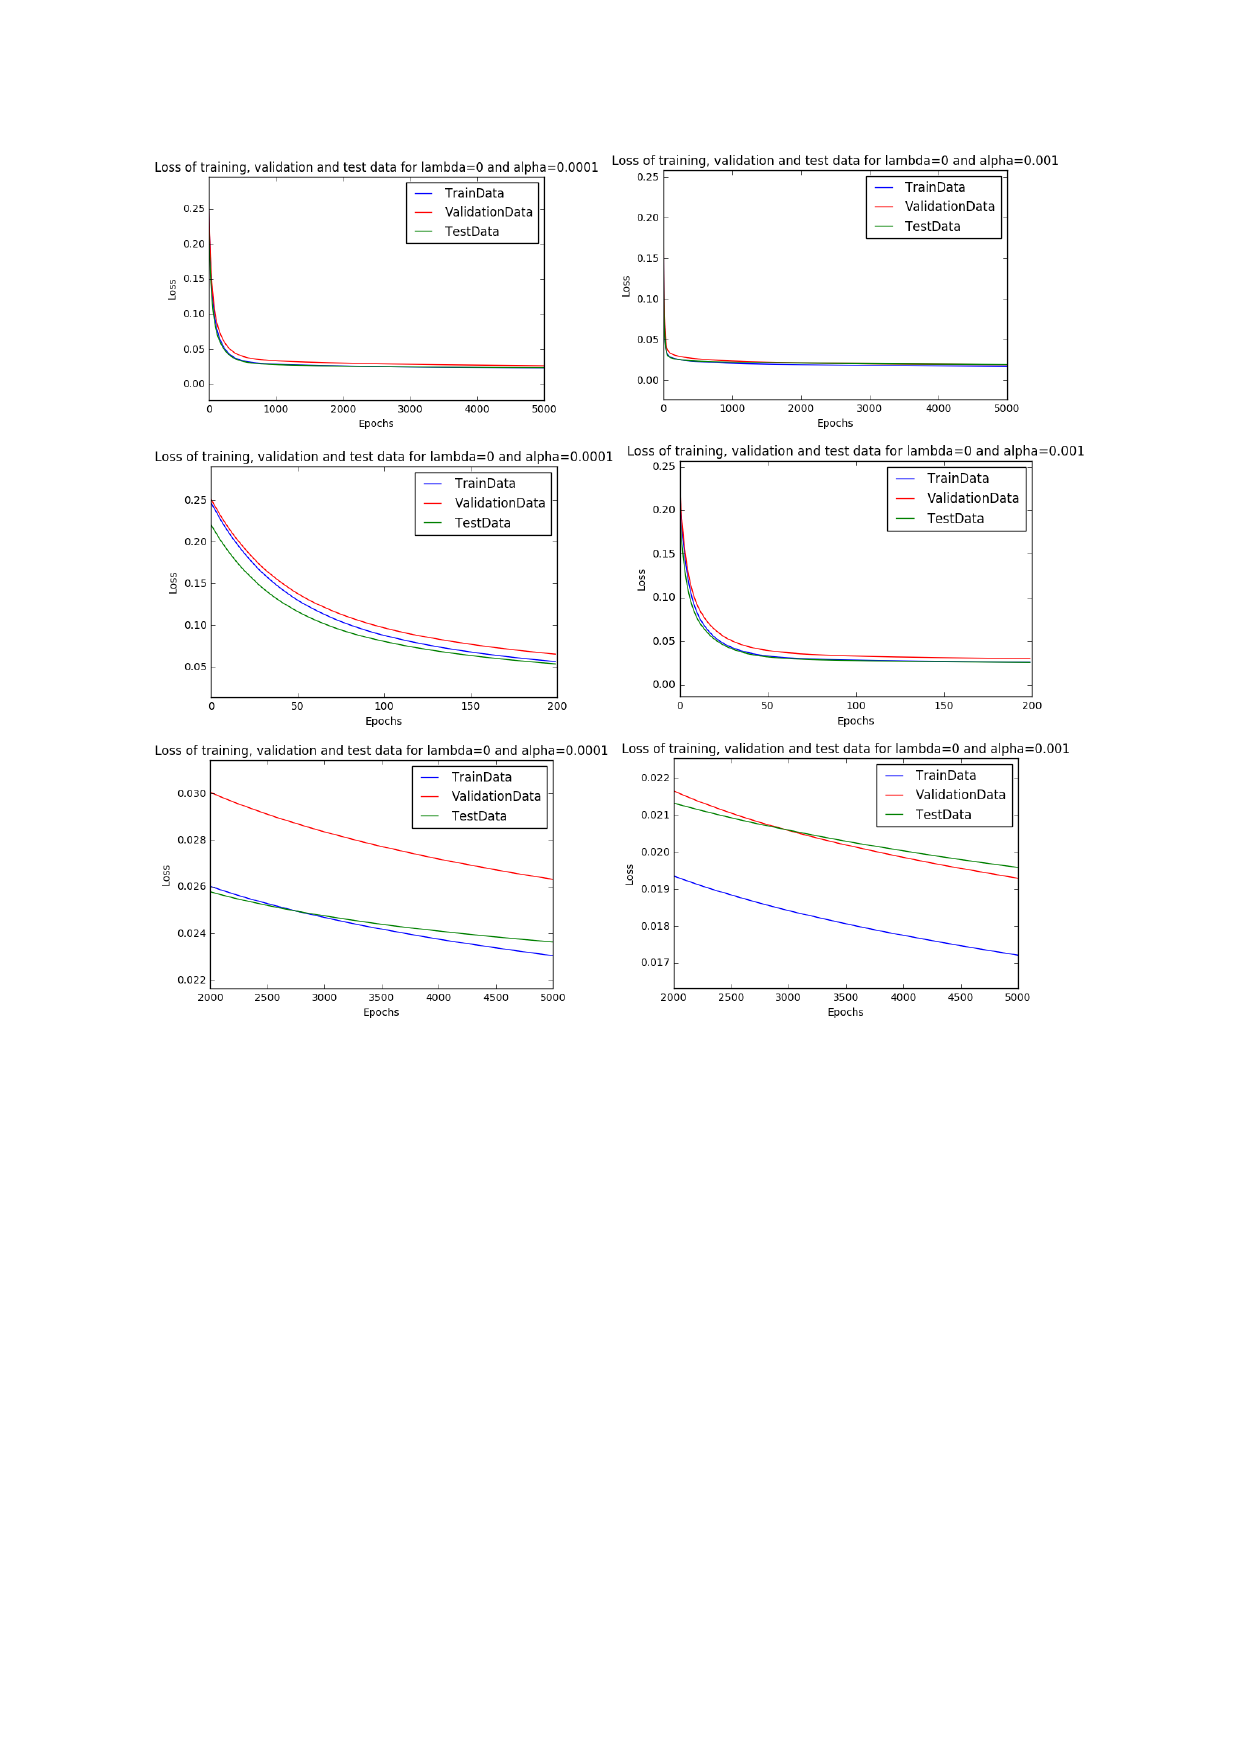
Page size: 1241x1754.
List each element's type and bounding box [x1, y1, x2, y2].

picture [147, 736, 1077, 1025]
picture [147, 438, 1092, 734]
picture [147, 147, 1065, 436]
